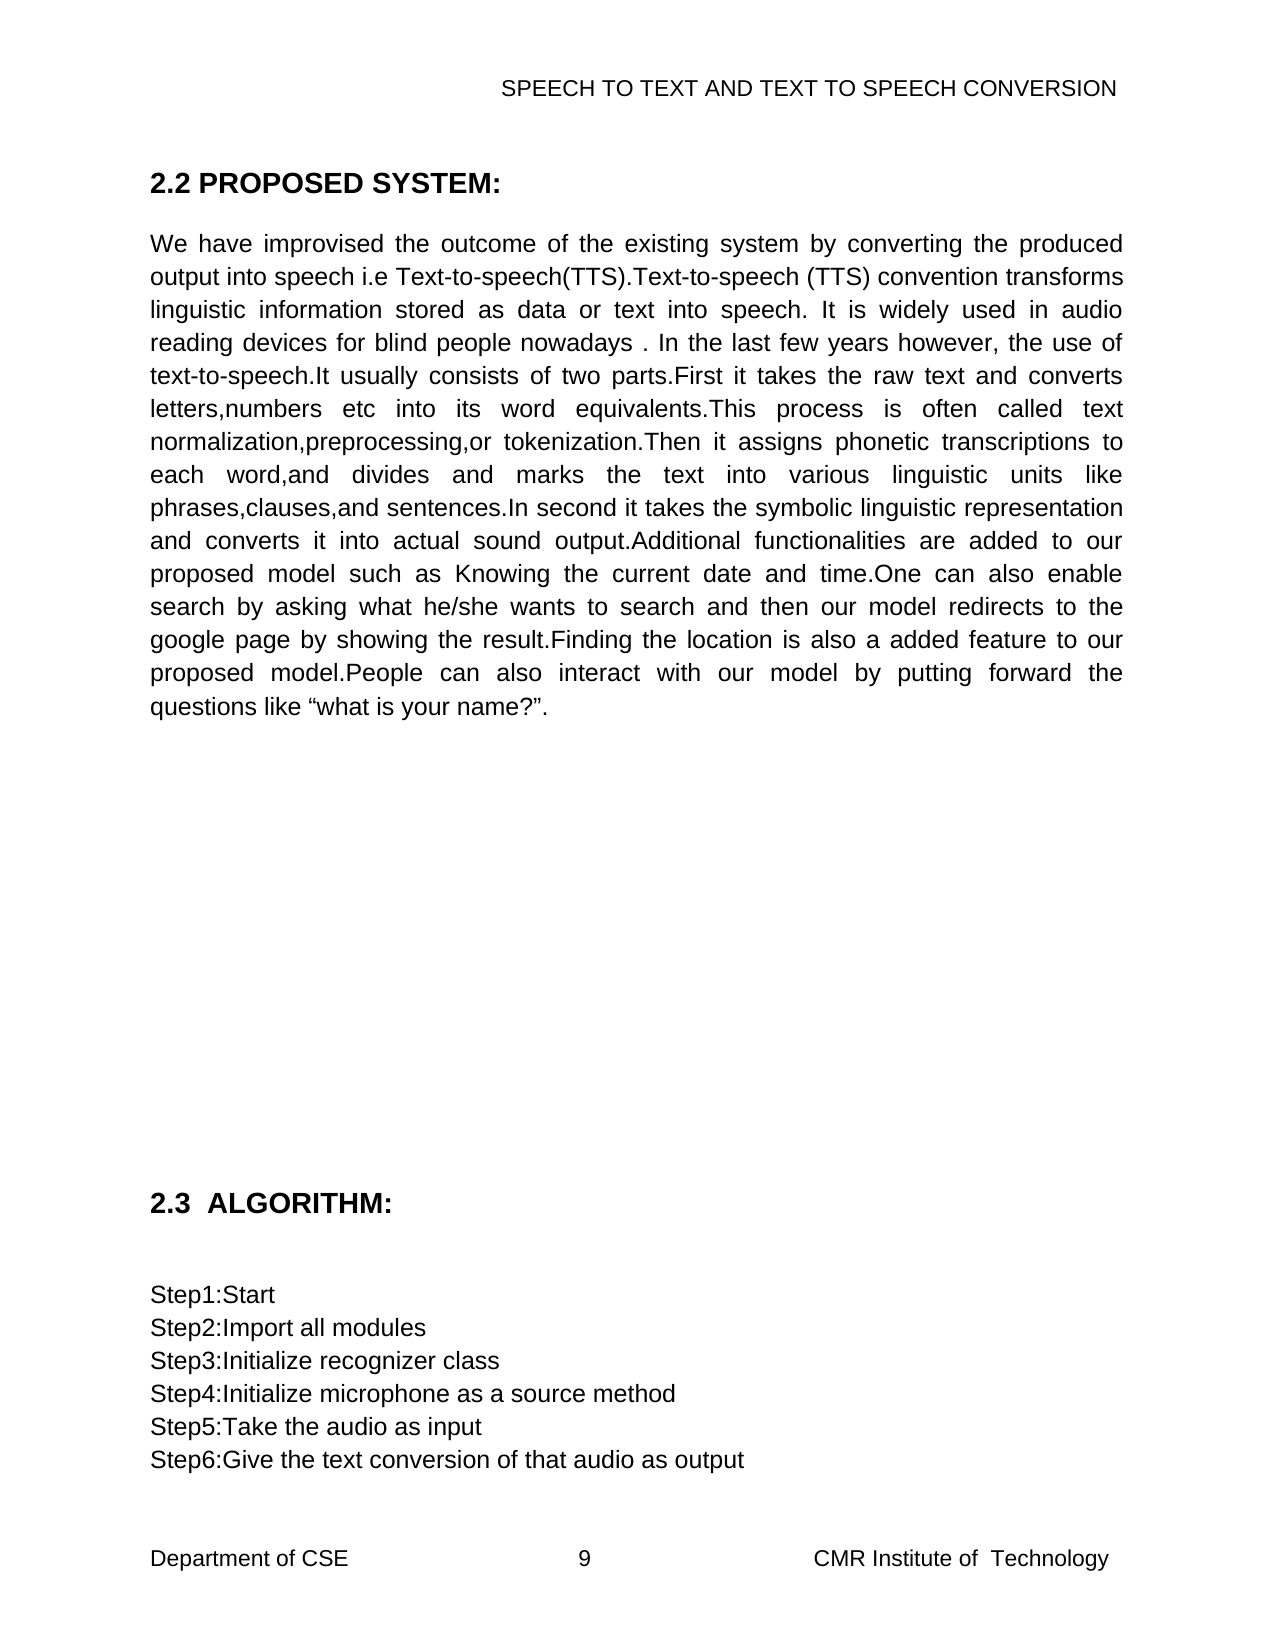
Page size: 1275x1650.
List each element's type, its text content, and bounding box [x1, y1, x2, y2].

text Step2:Import all modules [150, 1313, 1125, 1341]
text Step6:Give the text conversion of that audio as output [150, 1445, 1125, 1473]
text Step4:Initialize microphone as a source method [150, 1379, 1125, 1407]
text Step5:Take the audio as input [150, 1412, 1125, 1441]
text Step3:Initialize recognizer class [150, 1346, 1125, 1374]
text We have improvised the outcome of the existing system by converting the produced output into speech i.e Text-to-speech(TTS).Text-to-speech (TTS) convention transforms linguistic information stored as data or text into speech. It is widely used in audio reading devices for blind people nowadays . In the last few years however, the use of text-to-speech.It usually consists of two parts.First it takes the raw text and converts letters,numbers etc into its word equivalents.This process is often called text normalization,preprocessing,or tokenization.Then it assigns phonetic transcriptions to each word,and divides and marks the text into various linguistic units like phrases,clauses,and sentences.In second it takes the symbolic linguistic representation and converts it into actual sound output.Additional functionalities are added to our proposed model such as Knowing the current date and time.One can also enable search by asking what he/she wants to search and then our model redirects to the google page by showing the result.Finding the location is also a added feature to our proposed model.People can also interact with our model by putting forward the questions like “what is your name?”. [150, 229, 1125, 720]
text Step1:Start [150, 1280, 1125, 1308]
text 2.3 ALGORITHM: [150, 1186, 1125, 1219]
text 2.2 PROPOSED SYSTEM: [150, 166, 1125, 199]
